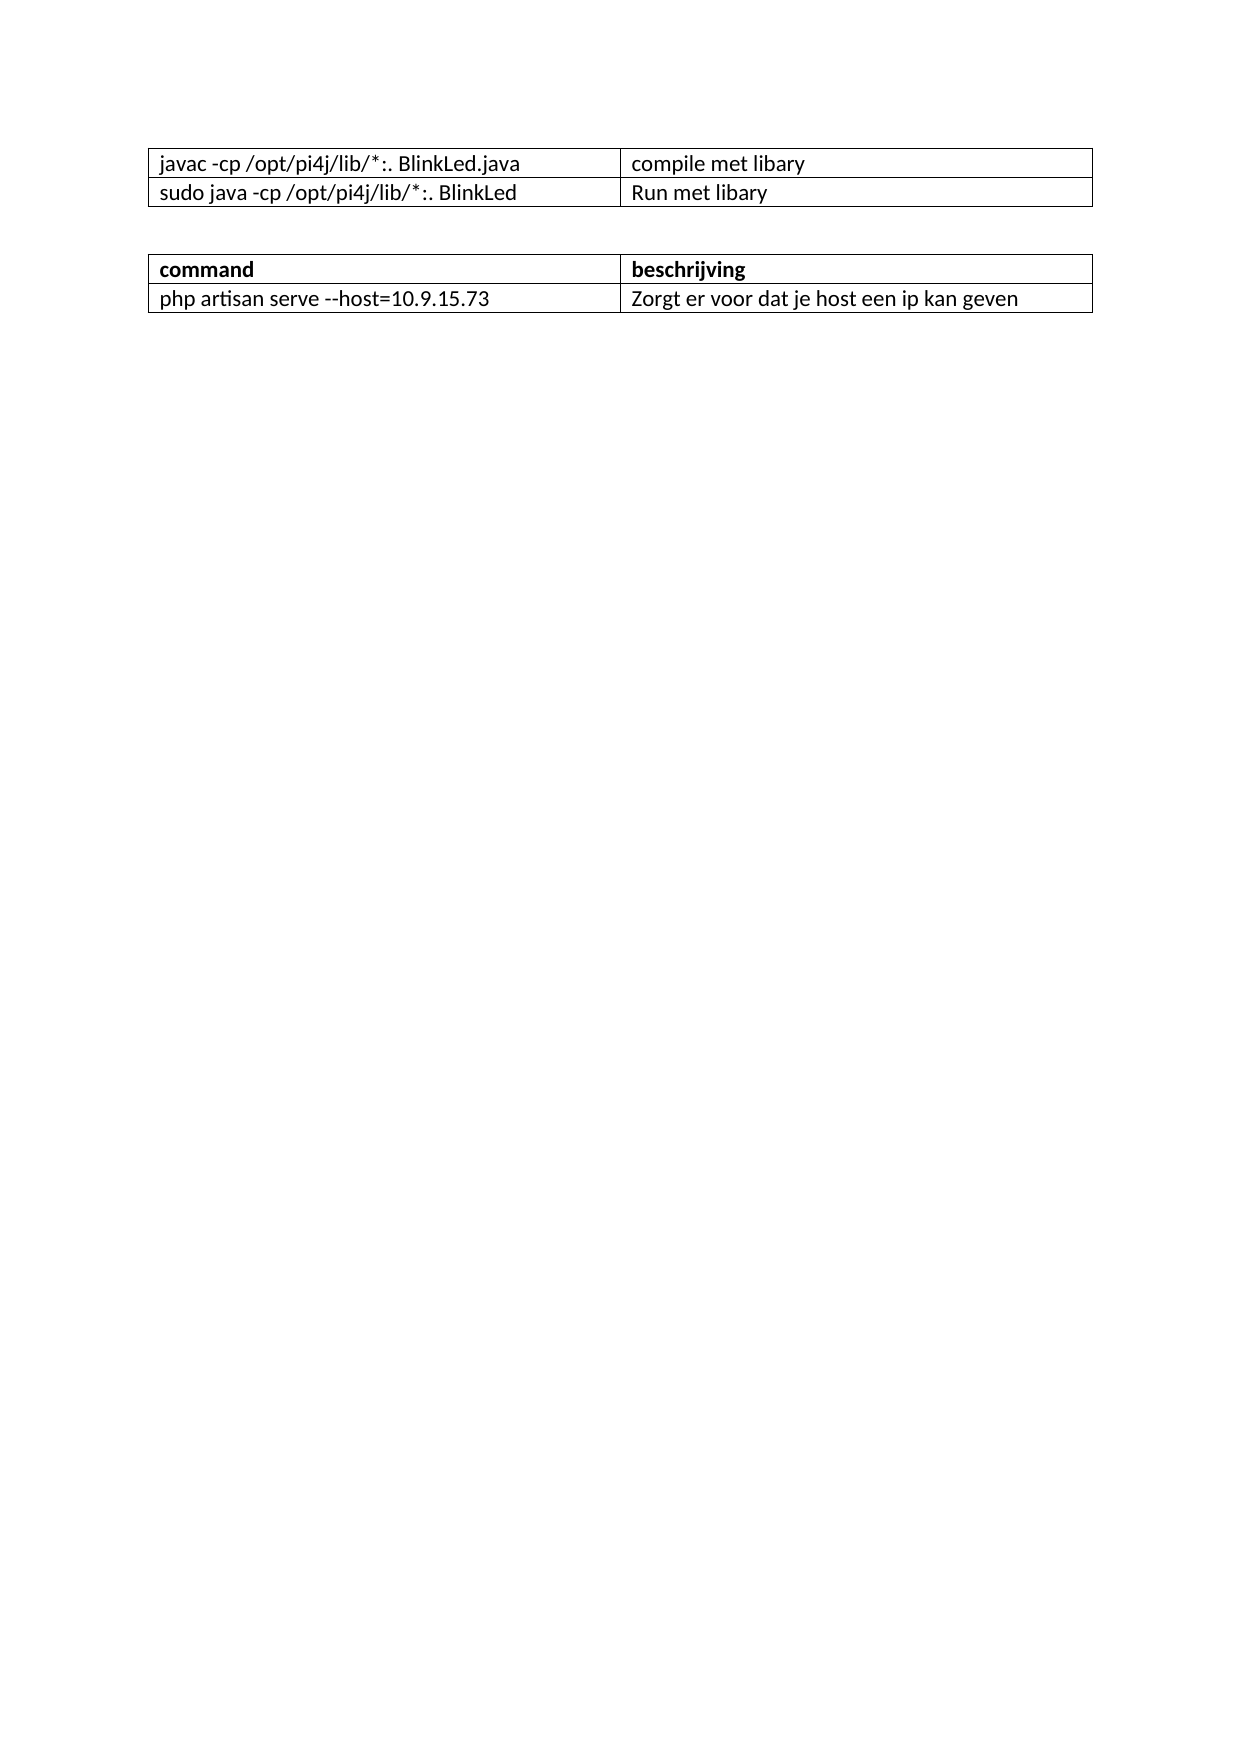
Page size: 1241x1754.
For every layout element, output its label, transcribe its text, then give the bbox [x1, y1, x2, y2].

table_cell javac -cp /opt/pi4j/lib/*:. BlinkLed.java [149, 149, 620, 177]
table_cell sudo java -cp /opt/pi4j/lib/*:. BlinkLed [149, 178, 620, 206]
table_header beschrijving [621, 255, 1092, 283]
table_cell php artisan serve --host=10.9.15.73 [149, 284, 620, 312]
table_cell Zorgt er voor dat je host een ip kan geven [621, 284, 1092, 312]
table_cell Run met libary [621, 178, 1092, 206]
table_header command [149, 255, 620, 283]
table_cell compile met libary [621, 149, 1092, 177]
